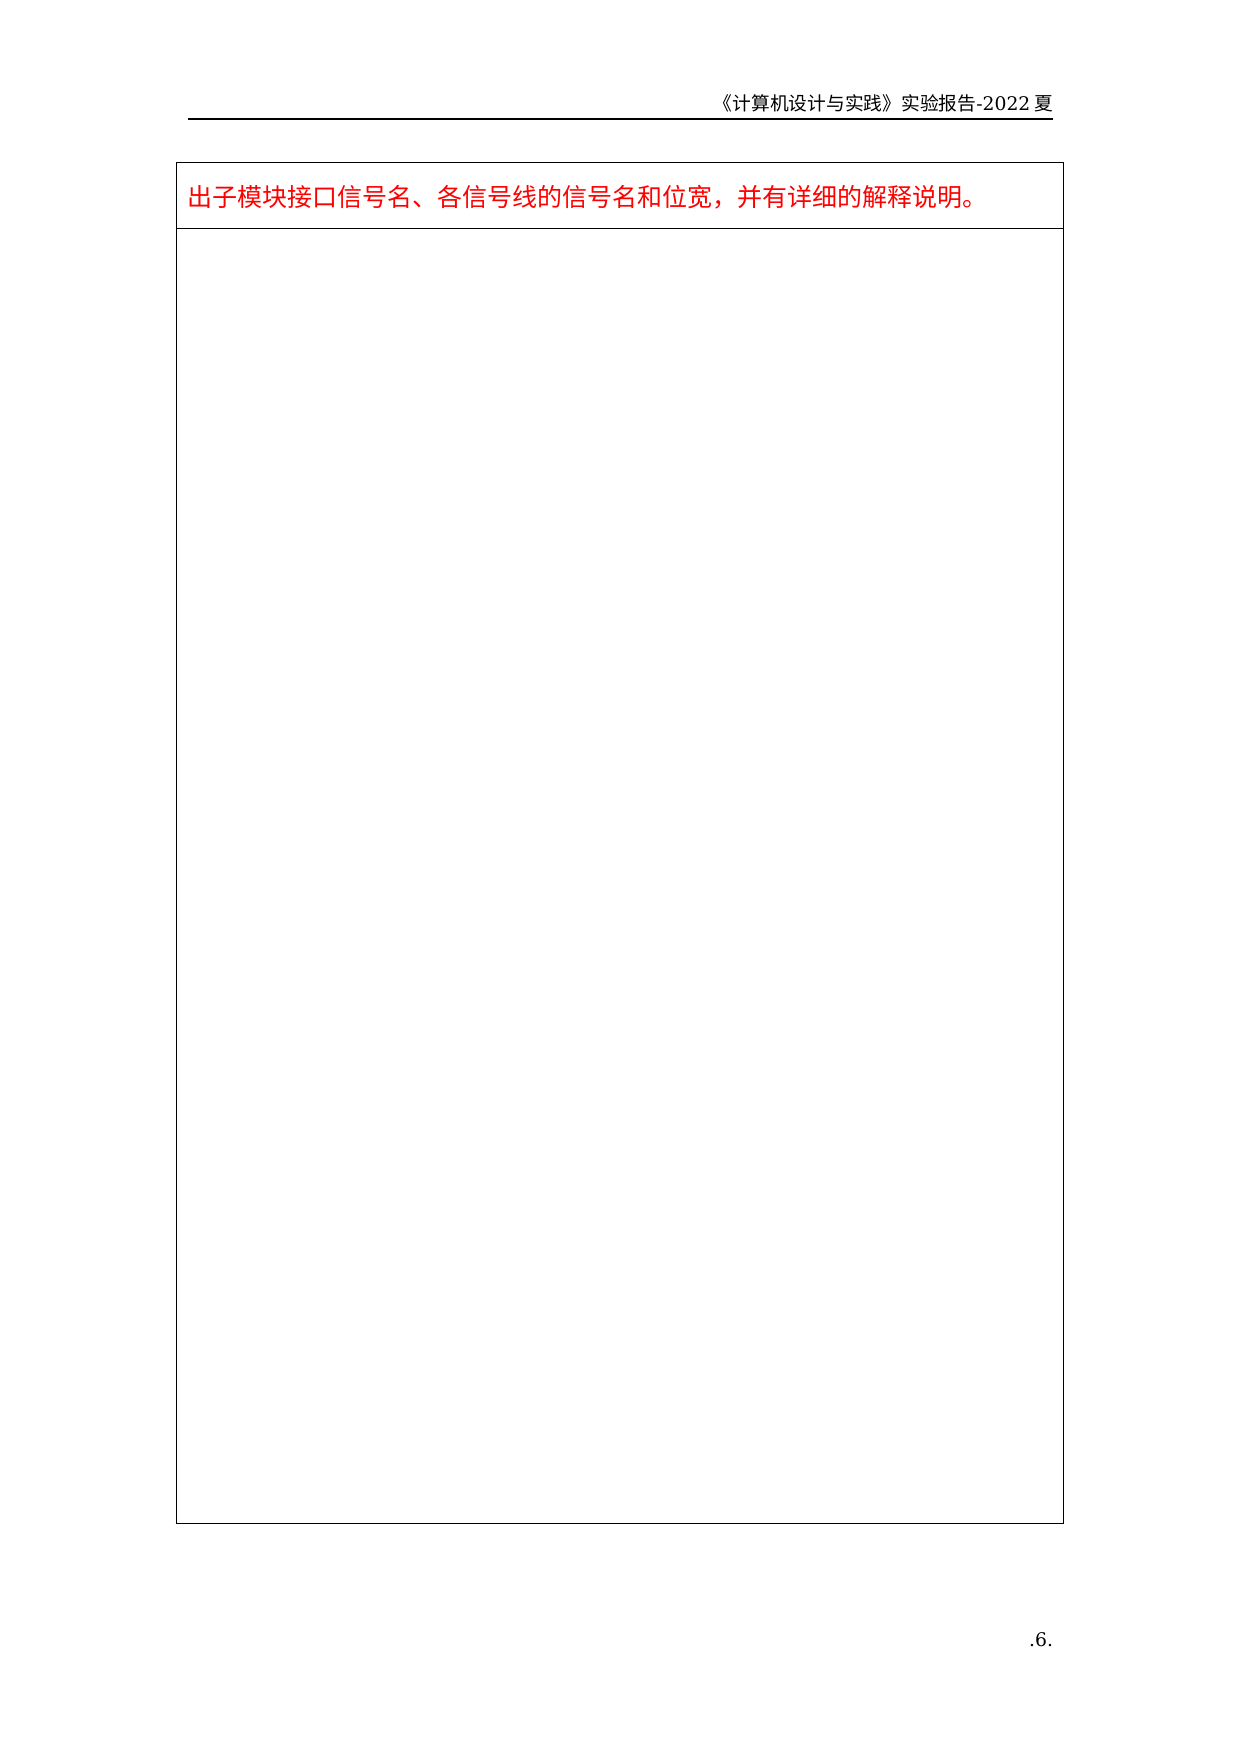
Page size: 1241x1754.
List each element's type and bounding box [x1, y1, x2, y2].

table_header [177, 163, 1063, 228]
table_cell [177, 229, 1063, 1522]
